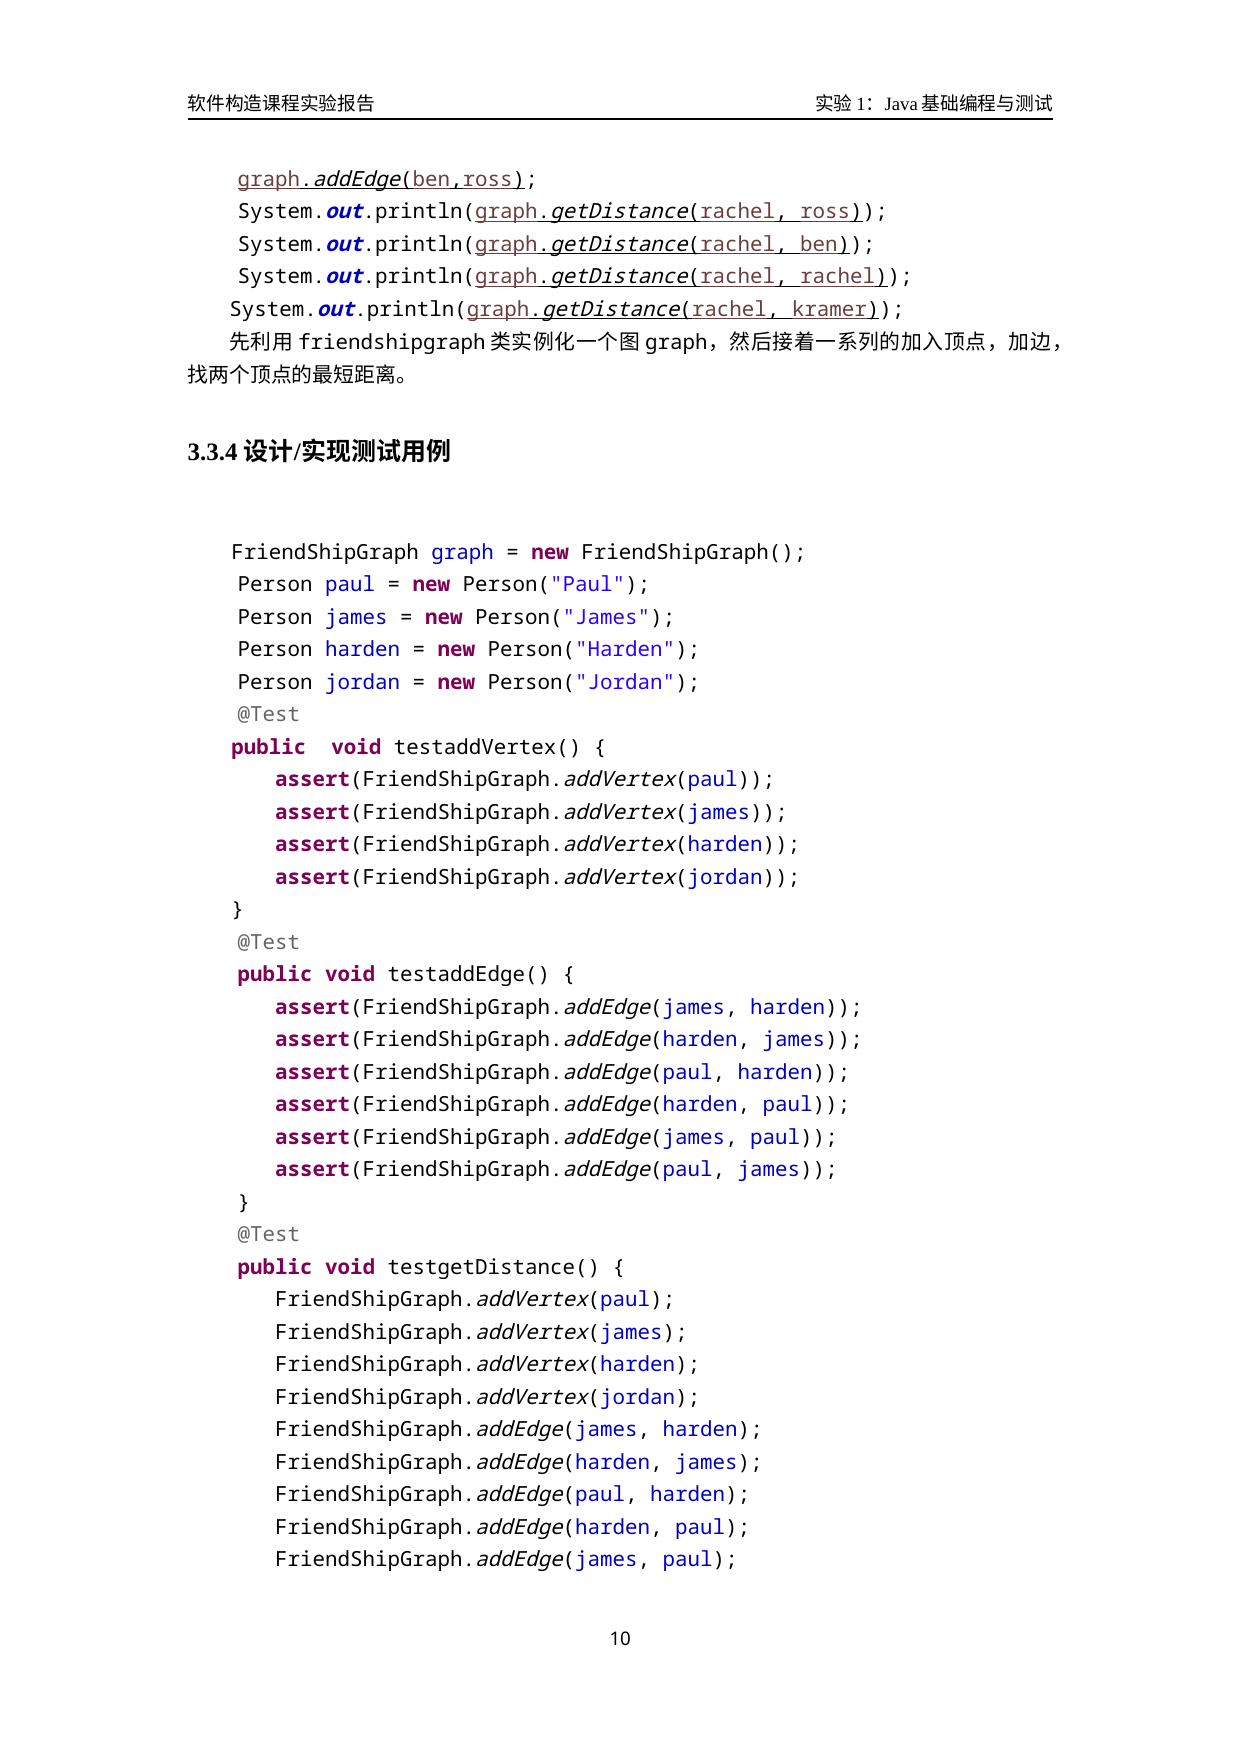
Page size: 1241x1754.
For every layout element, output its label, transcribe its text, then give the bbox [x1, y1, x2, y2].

text assert(FriendShipGraph.addVertex(james)); [187, 795, 1053, 828]
text FriendShipGraph.addEdge(paul, harden); [187, 1478, 1053, 1510]
text System.out.println(graph.getDistance(rachel, ben)); [187, 227, 1053, 259]
text FriendShipGraph.addEdge(harden, james); [187, 1445, 1053, 1478]
text Person paul = new Person("Paul"); [187, 568, 1053, 600]
text public void testaddVertex() { [187, 730, 1053, 763]
subtitle 设计/实现测试用例 [187, 417, 1053, 482]
text assert(FriendShipGraph.addEdge(james, paul)); [187, 1120, 1053, 1153]
text } [187, 893, 1053, 925]
text FriendShipGraph.addEdge(james, harden); [187, 1413, 1053, 1445]
text assert(FriendShipGraph.addEdge(harden, paul)); [187, 1088, 1053, 1120]
text } [187, 1185, 1053, 1218]
text System.out.println(graph.getDistance(rachel, kramer)); [187, 292, 1053, 324]
text FriendShipGraph.addEdge(harden, paul); [187, 1510, 1053, 1543]
text System.out.println(graph.getDistance(rachel, rachel)); [187, 259, 1053, 292]
text @Test [187, 698, 1053, 730]
text graph.addEdge(ben,ross); [187, 162, 1053, 194]
text 先利用friendshipgraph类实例化一个图graph，然后接着一系列的加入顶点，加边，找两个顶点的最短距离。 [187, 324, 1053, 389]
text assert(FriendShipGraph.addEdge(paul, james)); [187, 1153, 1053, 1185]
text @Test [187, 1218, 1053, 1250]
text public void testaddEdge() { [187, 958, 1053, 990]
text System.out.println(graph.getDistance(rachel, ross)); [187, 194, 1053, 227]
text Person harden = new Person("Harden"); [187, 633, 1053, 665]
text FriendShipGraph.addVertex(james); [187, 1315, 1053, 1348]
text Person james = new Person("James"); [187, 600, 1053, 633]
text assert(FriendShipGraph.addEdge(harden, james)); [187, 1023, 1053, 1055]
text assert(FriendShipGraph.addVertex(paul)); [187, 763, 1053, 795]
text assert(FriendShipGraph.addEdge(james, harden)); [187, 990, 1053, 1023]
text FriendShipGraph.addVertex(harden); [187, 1348, 1053, 1380]
text FriendShipGraph.addEdge(james, paul); [187, 1543, 1053, 1575]
text @Test [187, 925, 1053, 958]
text FriendShipGraph.addVertex(jordan); [187, 1380, 1053, 1413]
text assert(FriendShipGraph.addVertex(harden)); [187, 828, 1053, 860]
text FriendShipGraph graph = new FriendShipGraph(); [187, 535, 1053, 568]
text public void testgetDistance() { [187, 1250, 1053, 1283]
text Person jordan = new Person("Jordan"); [187, 665, 1053, 698]
text assert(FriendShipGraph.addEdge(paul, harden)); [187, 1055, 1053, 1088]
text FriendShipGraph.addVertex(paul); [187, 1283, 1053, 1315]
text assert(FriendShipGraph.addVertex(jordan)); [187, 860, 1053, 893]
